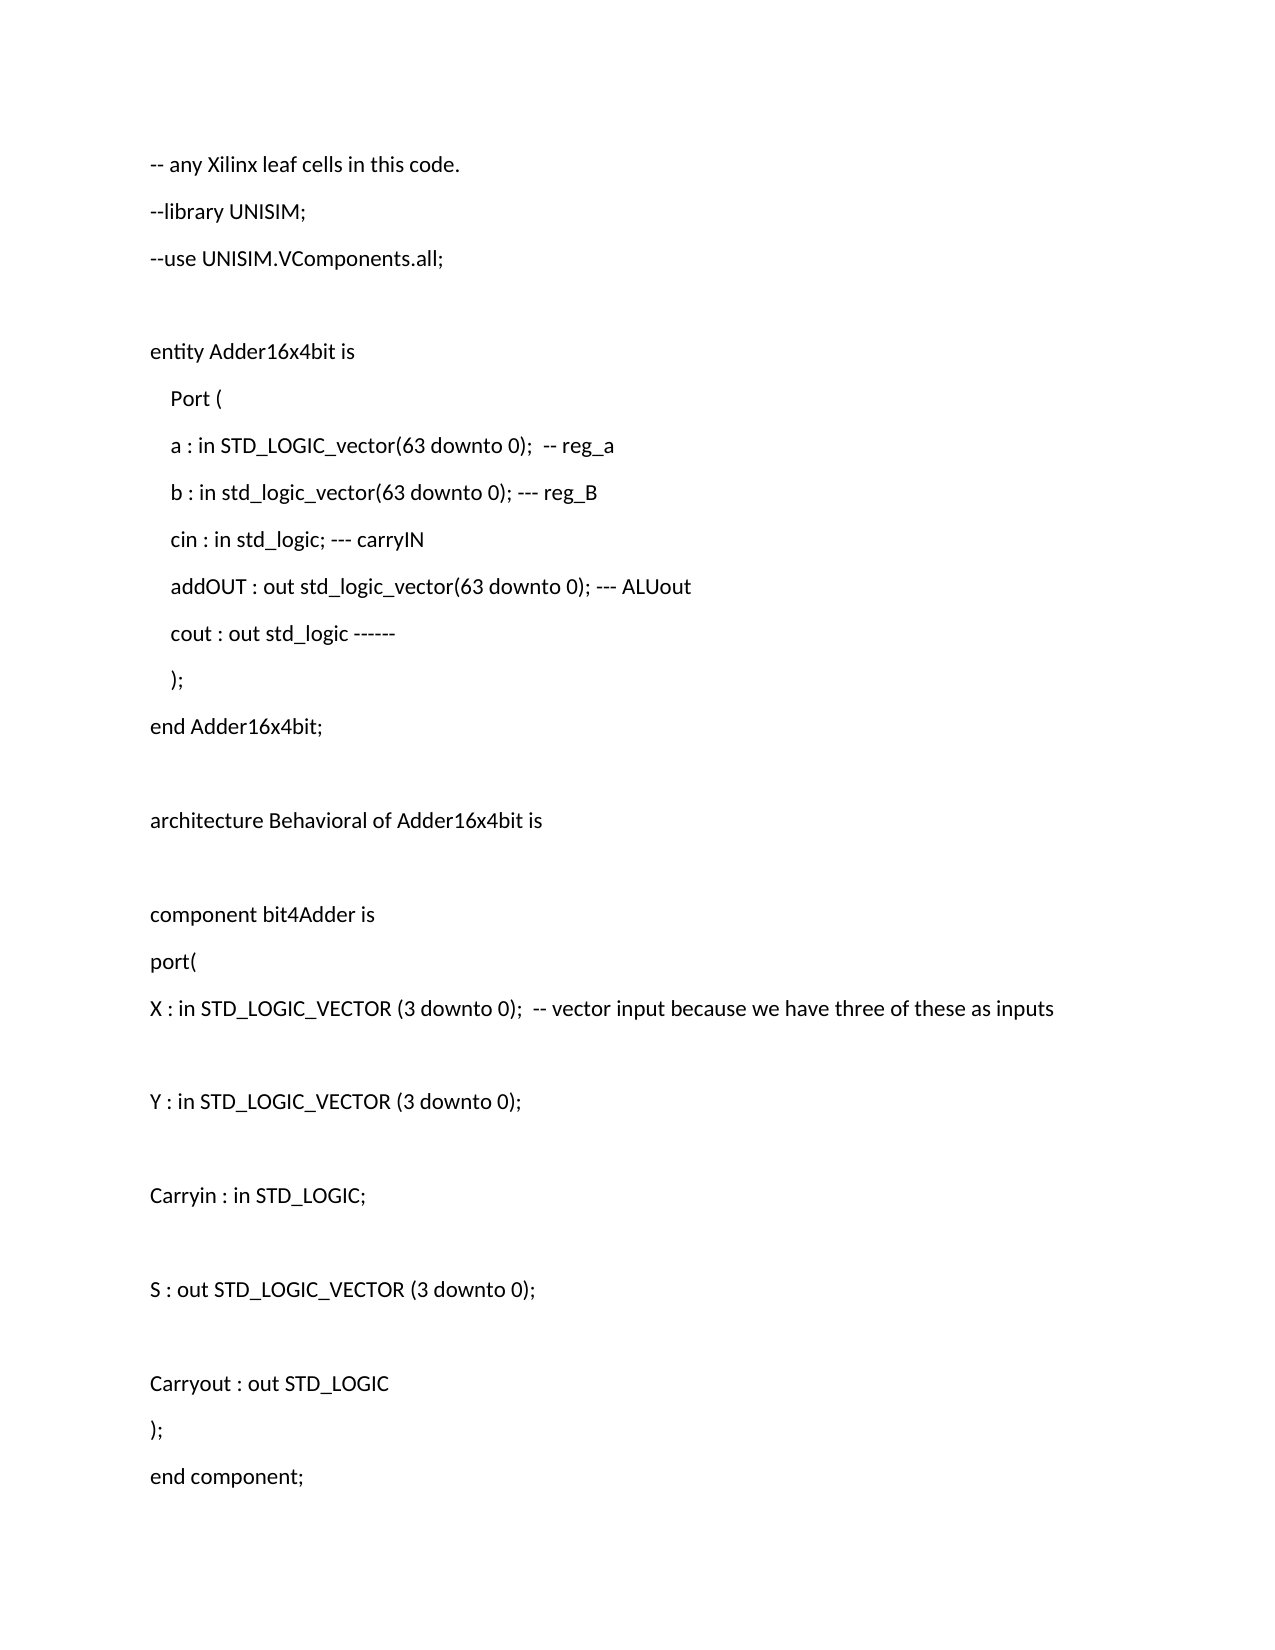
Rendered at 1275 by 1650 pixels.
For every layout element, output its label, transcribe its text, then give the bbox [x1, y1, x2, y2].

text port( [150, 947, 1125, 975]
text component bit4Adder is [150, 900, 1125, 928]
text cin : in std_logic; --- carryIN [150, 525, 1125, 553]
text a : in STD_LOGIC_vector(63 downto 0); -- reg_a [150, 431, 1125, 459]
text Port ( [150, 384, 1125, 412]
text ); [150, 1416, 1125, 1444]
text S : out STD_LOGIC_VECTOR (3 downto 0); [150, 1275, 1125, 1303]
text architecture Behavioral of Adder16x4bit is [150, 806, 1125, 834]
text Carryin : in STD_LOGIC; [150, 1181, 1125, 1209]
text entity Adder16x4bit is [150, 337, 1125, 366]
text cout : out std_logic ------ [150, 619, 1125, 647]
text --use UNISIM.VComponents.all; [150, 244, 1125, 272]
text ); [150, 666, 1125, 694]
text end Adder16x4bit; [150, 712, 1125, 741]
text -- any Xilinx leaf cells in this code. [150, 150, 1125, 178]
text addOUT : out std_logic_vector(63 downto 0); --- ALUout [150, 572, 1125, 600]
text --library UNISIM; [150, 197, 1125, 225]
text end component; [150, 1462, 1125, 1491]
text Carryout : out STD_LOGIC [150, 1369, 1125, 1397]
text X : in STD_LOGIC_VECTOR (3 downto 0); -- vector input because we have three of these as inputs [150, 994, 1125, 1022]
text b : in std_logic_vector(63 downto 0); --- reg_B [150, 478, 1125, 506]
text Y : in STD_LOGIC_VECTOR (3 downto 0); [150, 1087, 1125, 1116]
